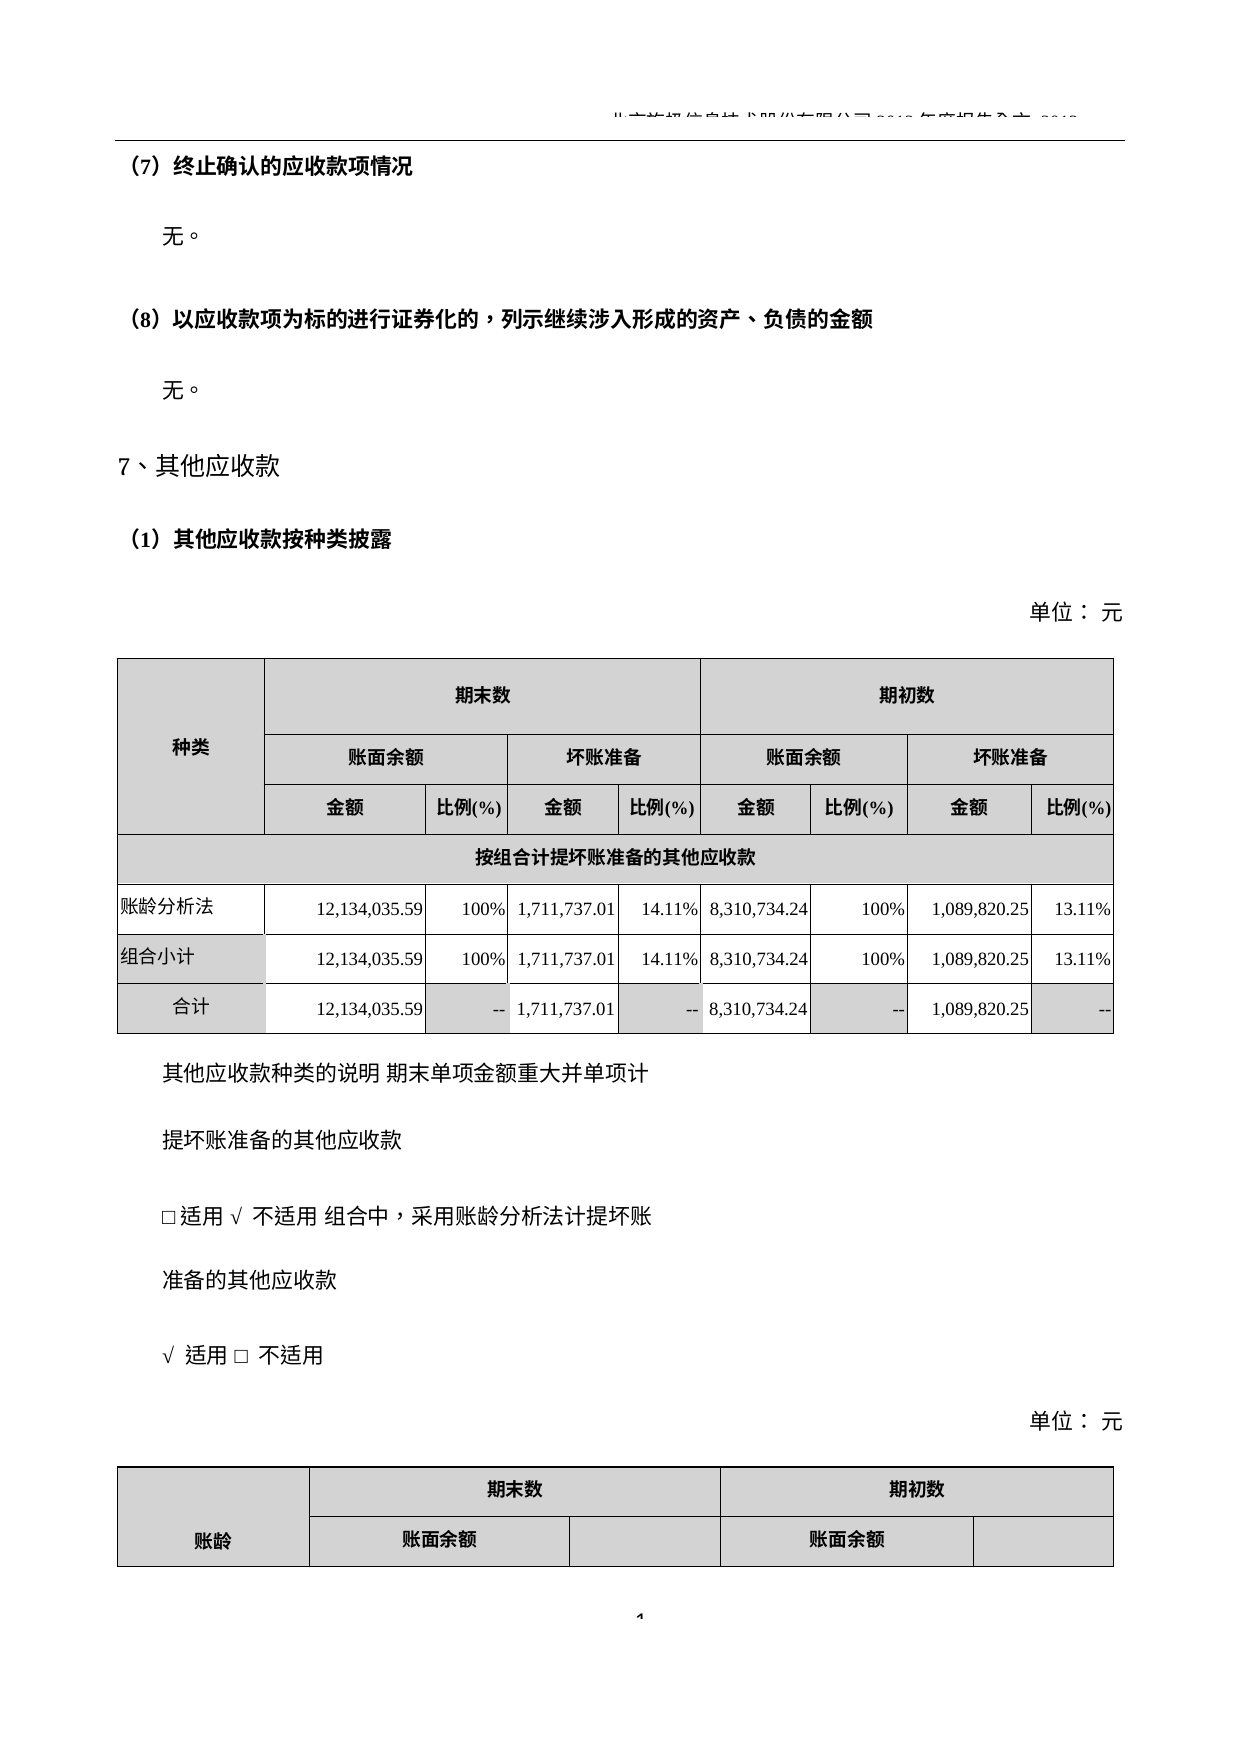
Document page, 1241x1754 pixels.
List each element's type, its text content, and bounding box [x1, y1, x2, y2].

text √ 适用 □ 不适用 [162, 1340, 1138, 1370]
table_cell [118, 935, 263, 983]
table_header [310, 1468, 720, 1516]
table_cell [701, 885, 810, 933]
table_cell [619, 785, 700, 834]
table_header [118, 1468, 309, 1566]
text 单位： 元 [102, 1406, 1123, 1436]
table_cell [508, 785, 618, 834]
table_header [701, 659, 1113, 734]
text 单位： 元 [102, 597, 1123, 627]
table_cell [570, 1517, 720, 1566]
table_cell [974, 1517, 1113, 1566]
subtitle （8）以应收款项为标的进行证券化的，列示继续涉入形成的资产、负债的金额 无。 [118, 304, 878, 404]
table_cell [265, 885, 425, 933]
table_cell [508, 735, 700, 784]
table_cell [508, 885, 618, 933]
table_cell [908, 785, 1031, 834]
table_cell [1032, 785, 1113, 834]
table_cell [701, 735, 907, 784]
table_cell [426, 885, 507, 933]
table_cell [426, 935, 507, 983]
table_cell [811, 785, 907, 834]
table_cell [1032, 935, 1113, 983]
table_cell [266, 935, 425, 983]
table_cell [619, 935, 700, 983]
subtitle 7、其他应收款 [118, 449, 1138, 483]
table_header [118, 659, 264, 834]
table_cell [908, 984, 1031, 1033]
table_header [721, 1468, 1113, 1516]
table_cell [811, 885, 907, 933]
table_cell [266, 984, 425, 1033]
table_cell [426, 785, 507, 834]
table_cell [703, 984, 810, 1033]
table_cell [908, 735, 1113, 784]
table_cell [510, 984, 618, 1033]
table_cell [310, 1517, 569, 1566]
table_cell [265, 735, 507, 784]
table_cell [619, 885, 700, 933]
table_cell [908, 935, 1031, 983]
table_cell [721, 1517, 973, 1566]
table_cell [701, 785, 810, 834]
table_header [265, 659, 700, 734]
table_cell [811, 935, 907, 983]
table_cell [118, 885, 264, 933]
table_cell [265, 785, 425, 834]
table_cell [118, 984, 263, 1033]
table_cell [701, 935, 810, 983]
text 其他应收款种类的说明 期末单项金额重大并单项计提坏账准备的其他应收款 [162, 1058, 667, 1155]
subtitle （7）终止确认的应收款项情况 无。 [118, 151, 417, 251]
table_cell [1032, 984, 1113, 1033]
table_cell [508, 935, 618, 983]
text □ 适用 √ 不适用 组合中，采用账龄分析法计提坏账准备的其他应收款 [162, 1201, 667, 1295]
subtitle （1）其他应收款按种类披露 [118, 524, 1138, 554]
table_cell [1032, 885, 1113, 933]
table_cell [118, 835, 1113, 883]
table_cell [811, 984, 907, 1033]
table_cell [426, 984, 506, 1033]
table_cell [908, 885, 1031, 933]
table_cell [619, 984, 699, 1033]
